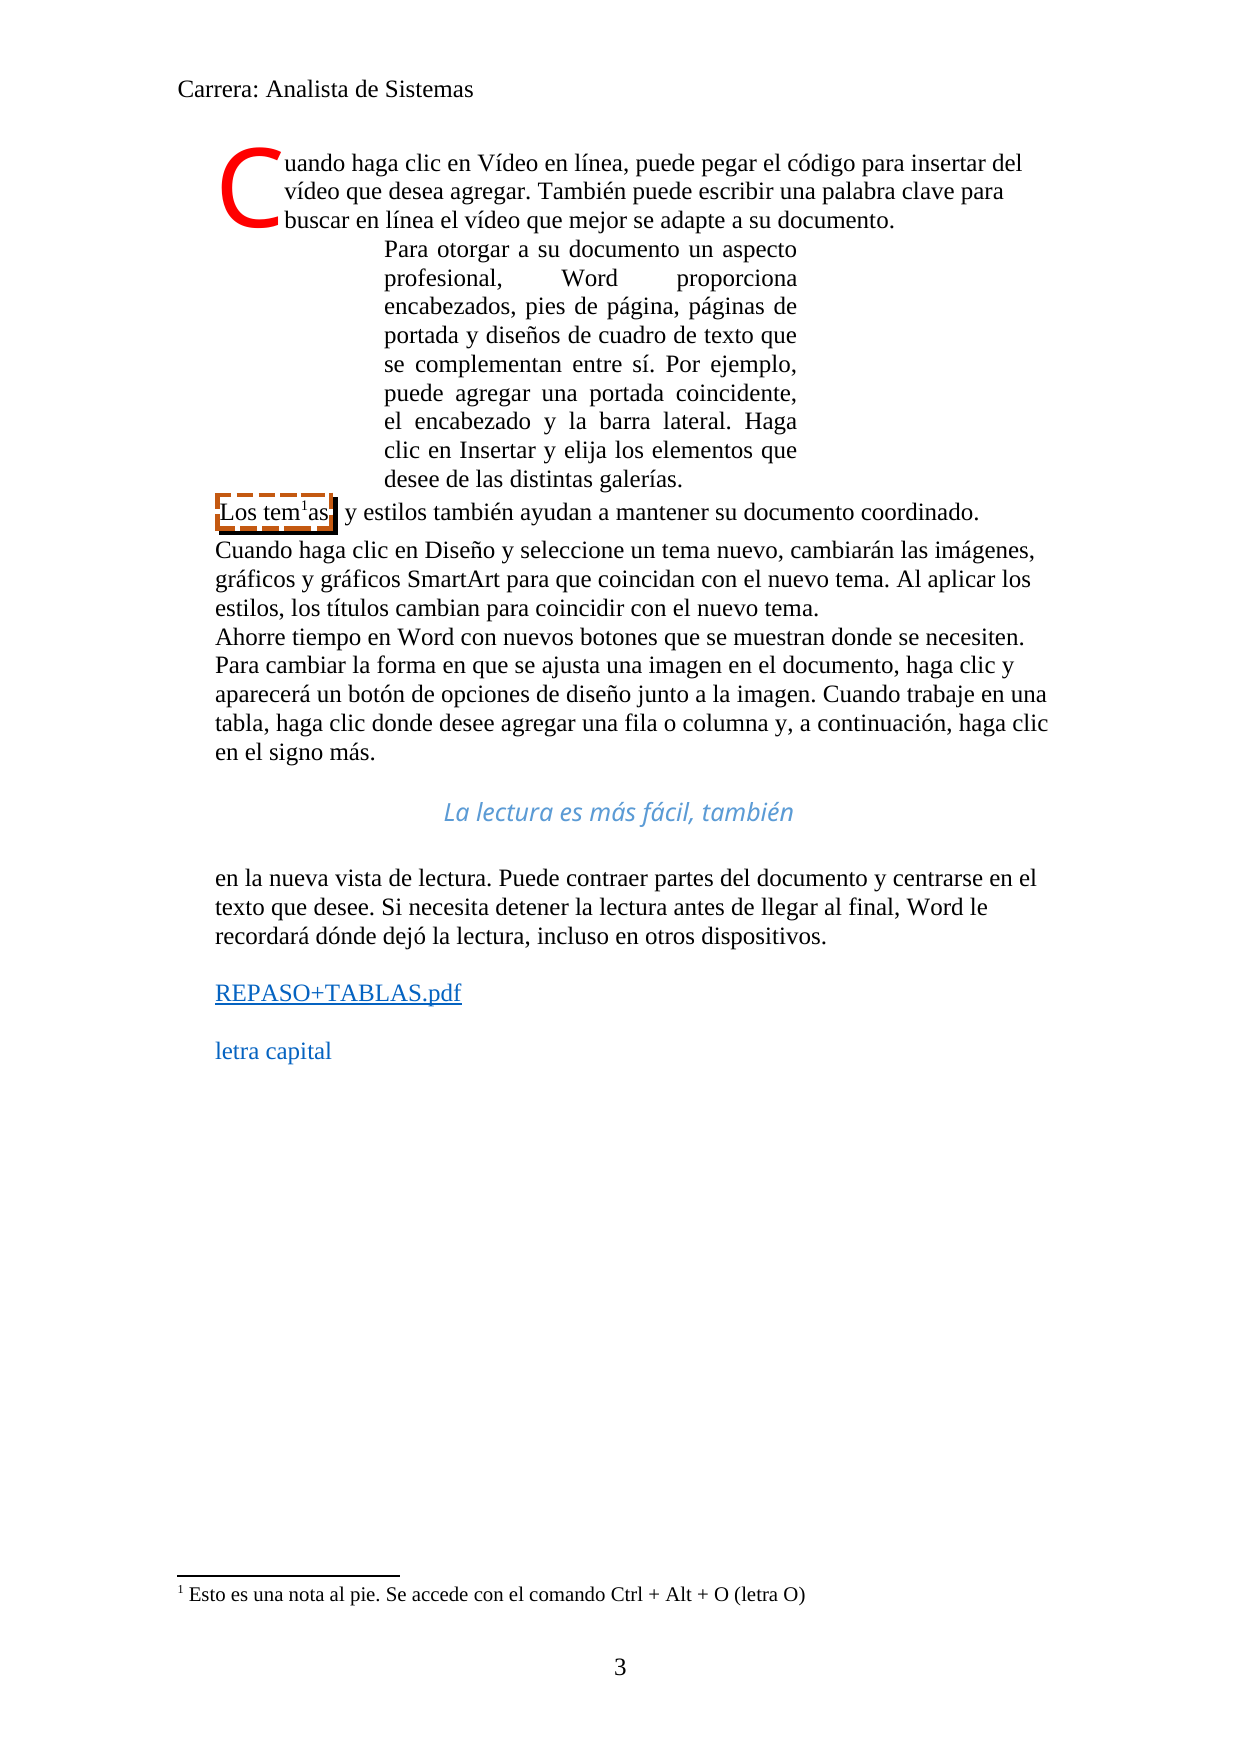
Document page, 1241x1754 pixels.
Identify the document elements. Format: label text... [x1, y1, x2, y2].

text Para otorgar a su documento un aspecto profesional, Word proporciona encabezados, pies de página, páginas de portada y diseños de cuadro de texto que se complementan entre sí. Por ejemplo, puede agregar una portada coincidente, el encabezado y la barra lateral. Haga clic en Insertar y elija los elementos que desee de las distintas galerías. [384, 234, 797, 493]
text letra capital [215, 1036, 1063, 1064]
text Ahorre tiempo en Word con nuevos botones que se muestran donde se necesiten. Para cambiar la forma en que se ajusta una imagen en el documento, haga clic y aparecerá un botón de opciones de diseño junto a la imagen. Cuando trabaje en una tabla, haga clic donde desee agregar una fila o columna y, a continuación, haga clic en el signo más. [215, 622, 1063, 765]
text uando haga clic en Vídeo en línea, puede pegar el código para insertar del vídeo que desea agregar. También puede escribir una palabra clave para buscar en línea el vídeo que mejor se adapte a su documento. [215, 148, 1063, 234]
subtitle La lectura es más fácil, también [177, 794, 1063, 828]
text Los temas y estilos también ayudan a mantener su documento coordinado. Cuando haga clic en Diseño y seleccione un tema nuevo, cambiarán las imágenes, gráficos y gráficos SmartArt para que coincidan con el nuevo tema. Al aplicar los estilos, los títulos cambian para coincidir con el nuevo tema. [215, 493, 1063, 622]
text REPASO+TABLAS.pdf [215, 978, 1063, 1007]
text en la nueva vista de lectura. Puede contraer partes del documento y centrarse en el texto que desee. Si necesita detener la lectura antes de llegar al final, Word le recordará dónde dejó la lectura, incluso en otros dispositivos. [215, 863, 1063, 949]
